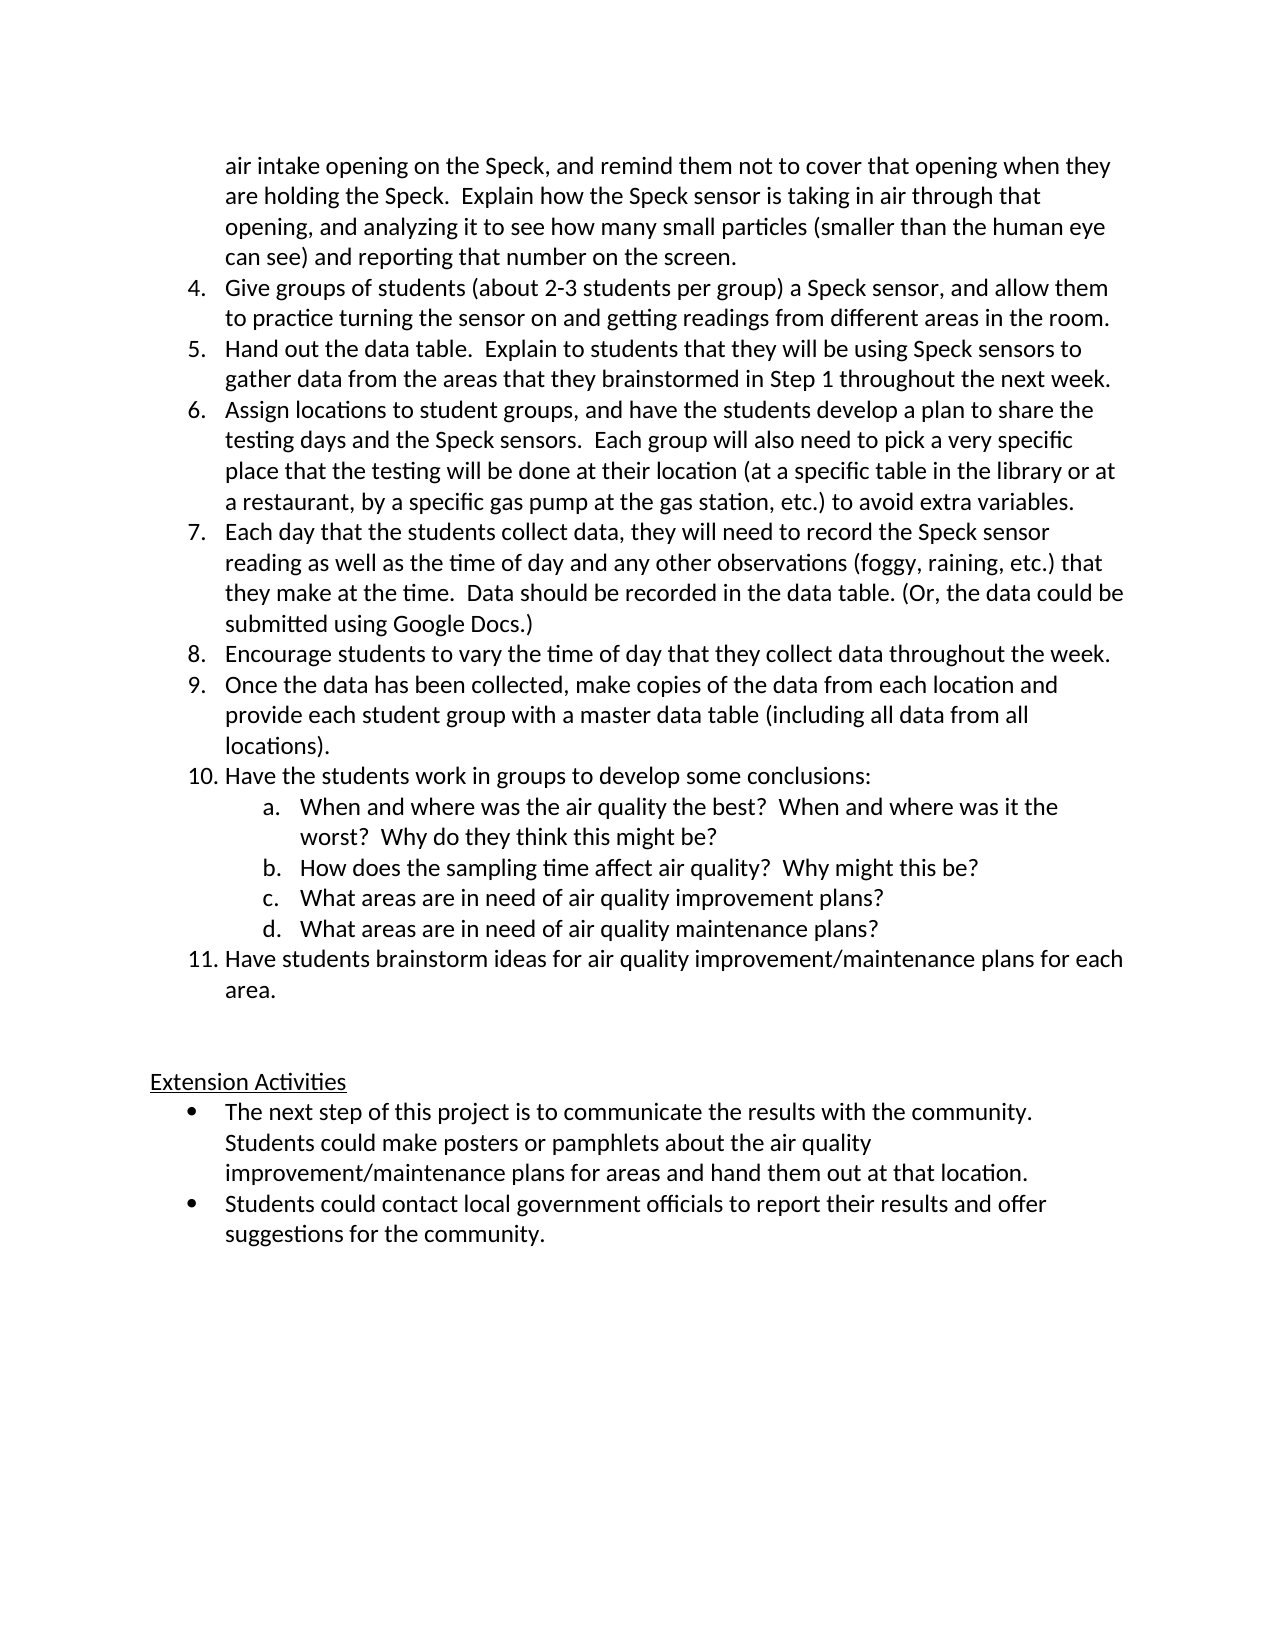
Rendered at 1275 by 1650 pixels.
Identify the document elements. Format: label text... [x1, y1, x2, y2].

list The next step of this project is to communicate the results with the community. Students could make posters or pamphlets about the air quality improvement/maintenance plans for areas and hand them out at that location. [187, 1096, 1125, 1188]
list What areas are in need of air quality improvement plans? [262, 882, 1125, 913]
list Each day that the students collect data, they will need to record the Speck sensor reading as well as the time of day and any other observations (foggy, raining, etc.) that they make at the time. Data should be recorded in the data table. (Or, the data could be submitted using Google Docs.) [187, 516, 1125, 638]
list Hand out the data table. Explain to students that they will be using Speck sensors to gather data from the areas that they brainstormed in Step 1 throughout the next week. [187, 333, 1125, 394]
list How does the sampling time affect air quality? Why might this be? [262, 852, 1125, 882]
list Have the students work in groups to develop some conclusions: [187, 760, 1125, 791]
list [187, 150, 1125, 272]
list Encourage students to vary the time of day that they collect data throughout the week. [187, 638, 1125, 669]
list Give groups of students (about 2-3 students per group) a Speck sensor, and allow them to practice turning the sensor on and getting readings from different areas in the room. [187, 272, 1125, 333]
list Once the data has been collected, make copies of the data from each location and provide each student group with a master data table (including all data from all locations). [187, 669, 1125, 760]
list Have students brainstorm ideas for air quality improvement/maintenance plans for each area. [187, 943, 1125, 1004]
list Students could contact local government officials to report their results and offer suggestions for the community. [187, 1188, 1125, 1249]
list What areas are in need of air quality maintenance plans? [262, 913, 1125, 943]
text Extension Activities [150, 1066, 1125, 1096]
list Assign locations to student groups, and have the students develop a plan to share the testing days and the Speck sensors. Each group will also need to pick a very specific place that the testing will be done at their location (at a specific table in the library or at a restaurant, by a specific gas pump at the gas station, etc.) to avoid extra variables. [187, 394, 1125, 516]
list When and where was the air quality the best? When and where was it the worst? Why do they think this might be? [262, 791, 1125, 852]
